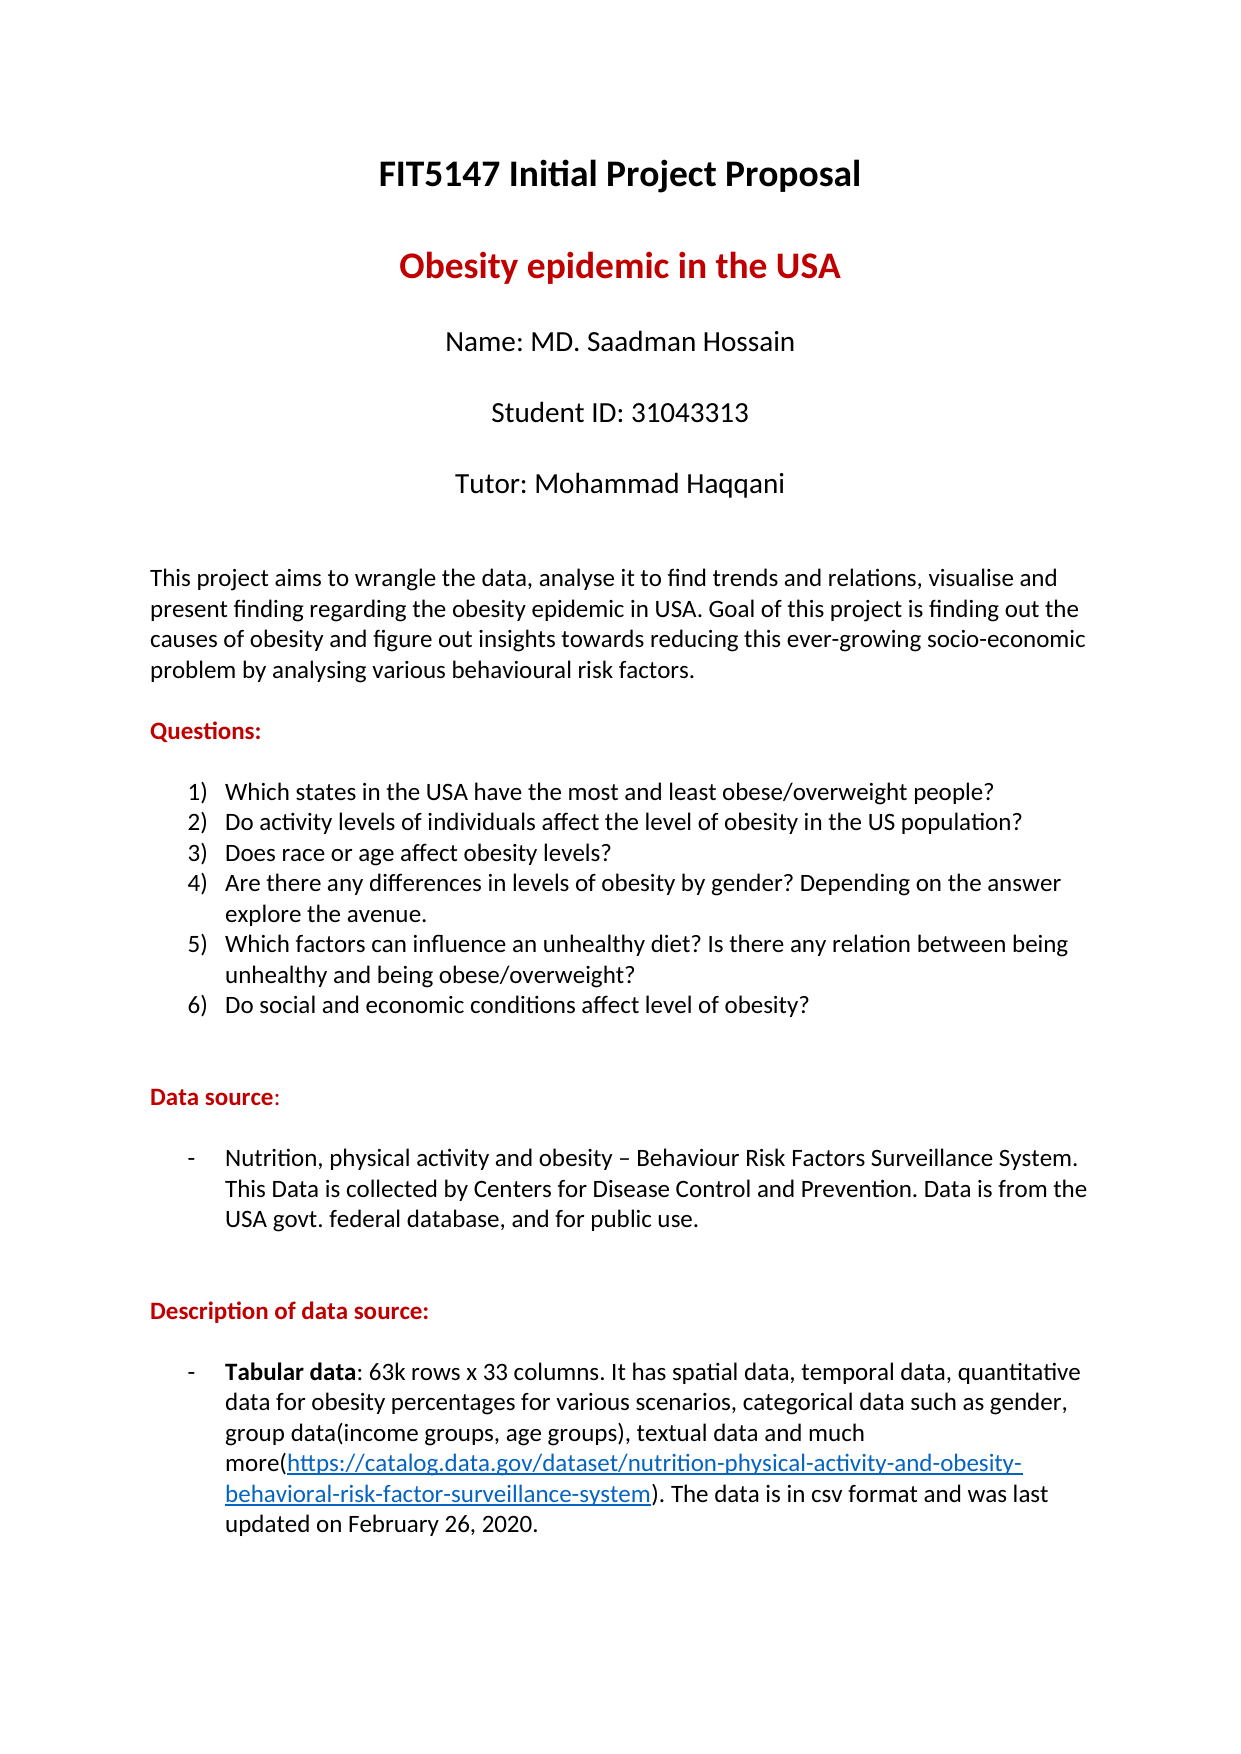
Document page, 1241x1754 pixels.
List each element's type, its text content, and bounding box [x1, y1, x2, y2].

text Name: MD. Saadman Hossain [150, 323, 1090, 359]
text FIT5147 Initial Project Proposal [150, 150, 1090, 196]
text Questions: [150, 715, 1090, 745]
list Do social and economic conditions affect level of obesity? [187, 989, 1090, 1020]
list Are there any differences in levels of obesity by gender? Depending on the answer explore the avenue. [187, 867, 1090, 928]
text Tutor: Mohammad Haqqani [150, 466, 1090, 501]
list Nutrition, physical activity and obesity – Behaviour Risk Factors Surveillance System. This Data is collected by Centers for Disease Control and Prevention. Data is from the USA govt. federal database, and for public use. [187, 1142, 1090, 1234]
text Student ID: 31043313 [150, 394, 1090, 430]
list Which factors can influence an unhealthy diet? Is there any relation between being unhealthy and being obese/overweight? [187, 928, 1090, 989]
text This project aims to wrangle the data, analyse it to find trends and relations, visualise and present finding regarding the obesity epidemic in USA. Goal of this project is finding out the causes of obesity and figure out insights towards reducing this ever-growing socio-economic problem by analysing various behavioural risk factors. [150, 562, 1090, 684]
list Do activity levels of individuals affect the level of obesity in the US population? [187, 806, 1090, 837]
text Description of data source: [150, 1295, 1090, 1325]
list Does race or age affect obesity levels? [187, 837, 1090, 867]
list Tabular data: 63k rows x 33 columns. It has spatial data, temporal data, quantitative data for obesity percentages for various scenarios, categorical data such as gender, group data(income groups, age groups), textual data and much more(https://catalog.data.gov/dataset/nutrition-physical-activity-and-obesity-behavioral-risk-factor-surveillance-system). The data is in csv format and was last updated on February 26, 2020. [187, 1356, 1090, 1539]
text Data source: [150, 1081, 1090, 1112]
text Obesity epidemic in the USA [150, 242, 1090, 287]
list Which states in the USA have the most and least obese/overweight people? [187, 776, 1090, 806]
